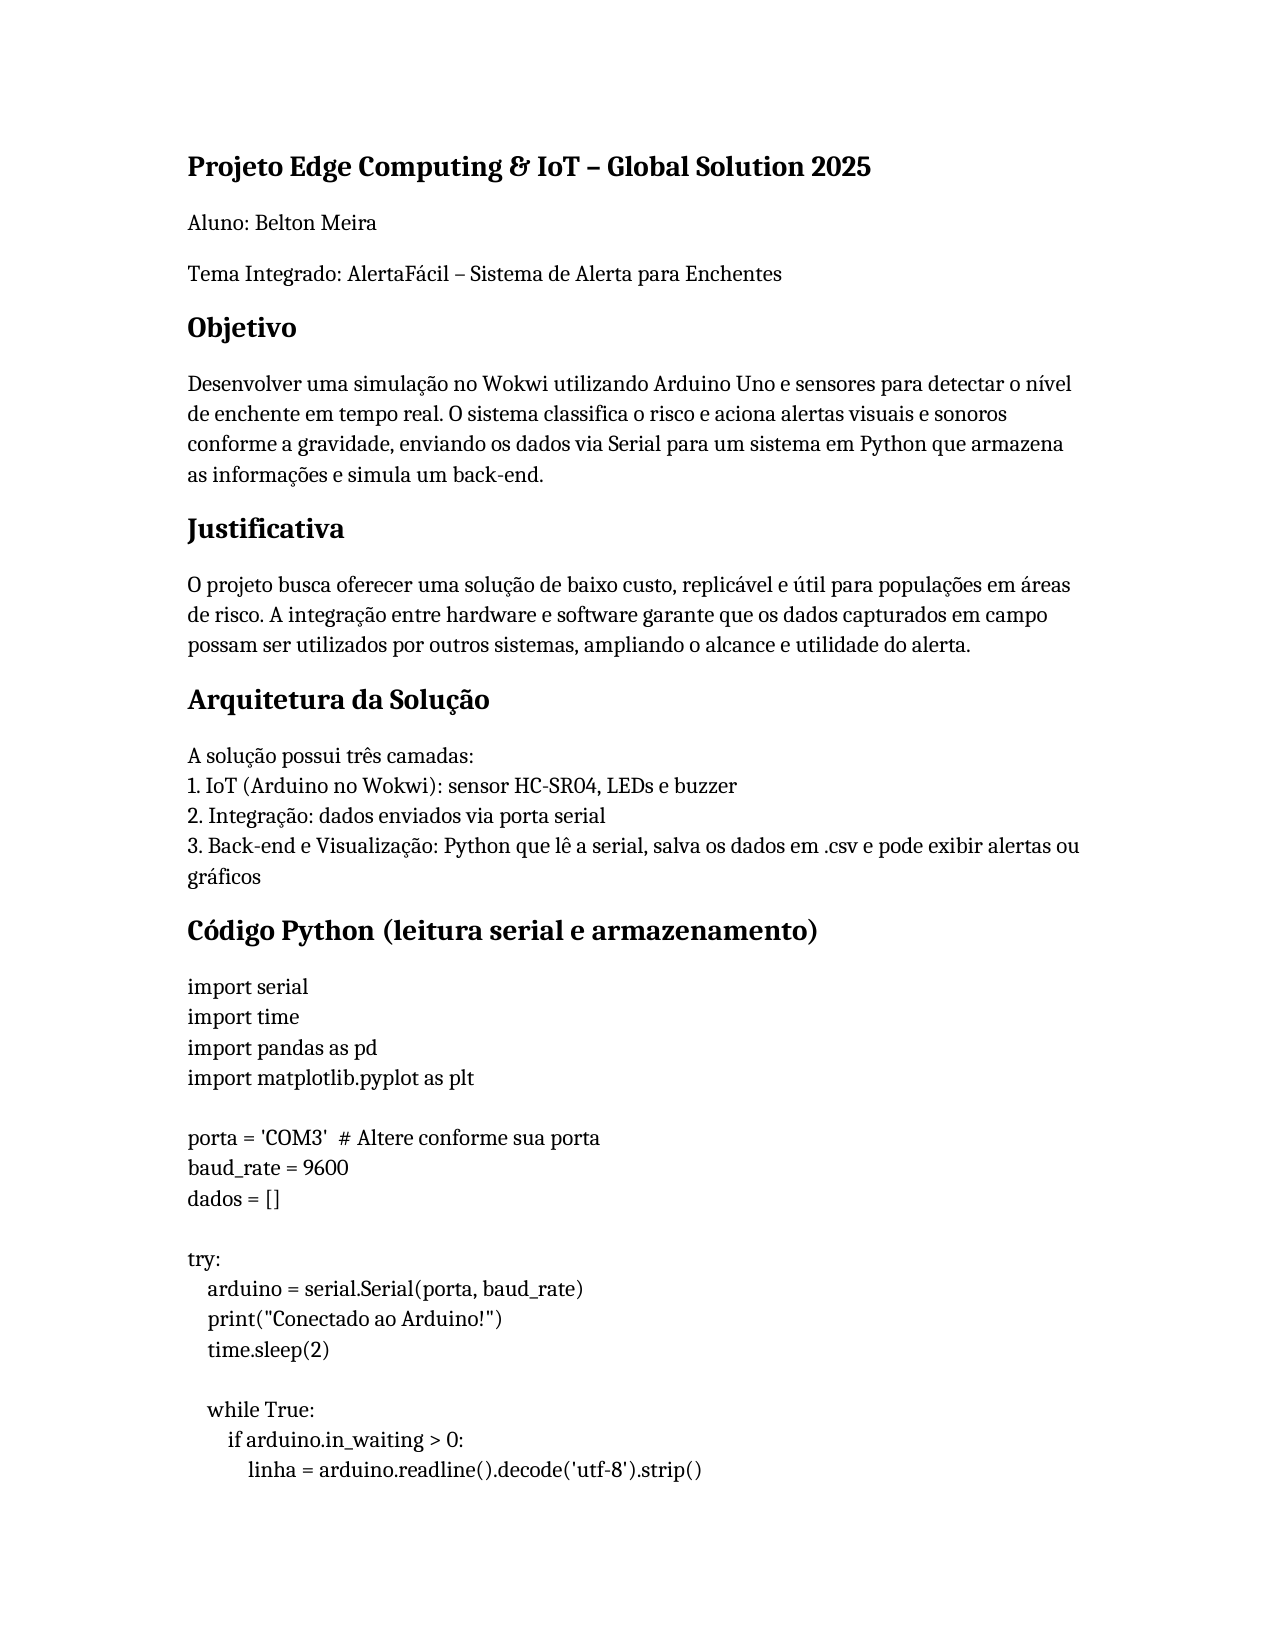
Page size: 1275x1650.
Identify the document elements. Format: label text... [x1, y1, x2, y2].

text A solução possui três camadas: 1. IoT (Arduino no Wokwi): sensor HC-SR04, LEDs e buzzer 2. Integração: dados enviados via porta serial 3. Back-end e Visualização: Python que lê a serial, salva os dados em .csv e pode exibir alertas ou gráficos [187, 743, 1087, 890]
text Objetivo [187, 311, 1087, 345]
text Arquitetura da Solução [187, 683, 1087, 717]
text Justificativa [187, 512, 1087, 546]
text Código Python (leitura serial e armazenamento) [187, 914, 1087, 948]
text Desenvolver uma simulação no Wokwi utilizando Arduino Uno e sensores para detectar o nível de enchente em tempo real. O sistema classifica o risco e aciona alertas visuais e sonoros conforme a gravidade, enviando os dados via Serial para um sistema em Python que armazena as informações e simula um back-end. [187, 371, 1087, 488]
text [187, 974, 1087, 1484]
text Tema Integrado: AlertaFácil – Sistema de Alerta para Enchentes [187, 260, 1087, 287]
text Projeto Edge Computing & IoT – Global Solution 2025 [187, 150, 1087, 183]
text O projeto busca oferecer uma solução de baixo custo, replicável e útil para populações em áreas de risco. A integração entre hardware e software garante que os dados capturados em campo possam ser utilizados por outros sistemas, ampliando o alcance e utilidade do alerta. [187, 572, 1087, 659]
text Aluno: Belton Meira [187, 209, 1087, 236]
